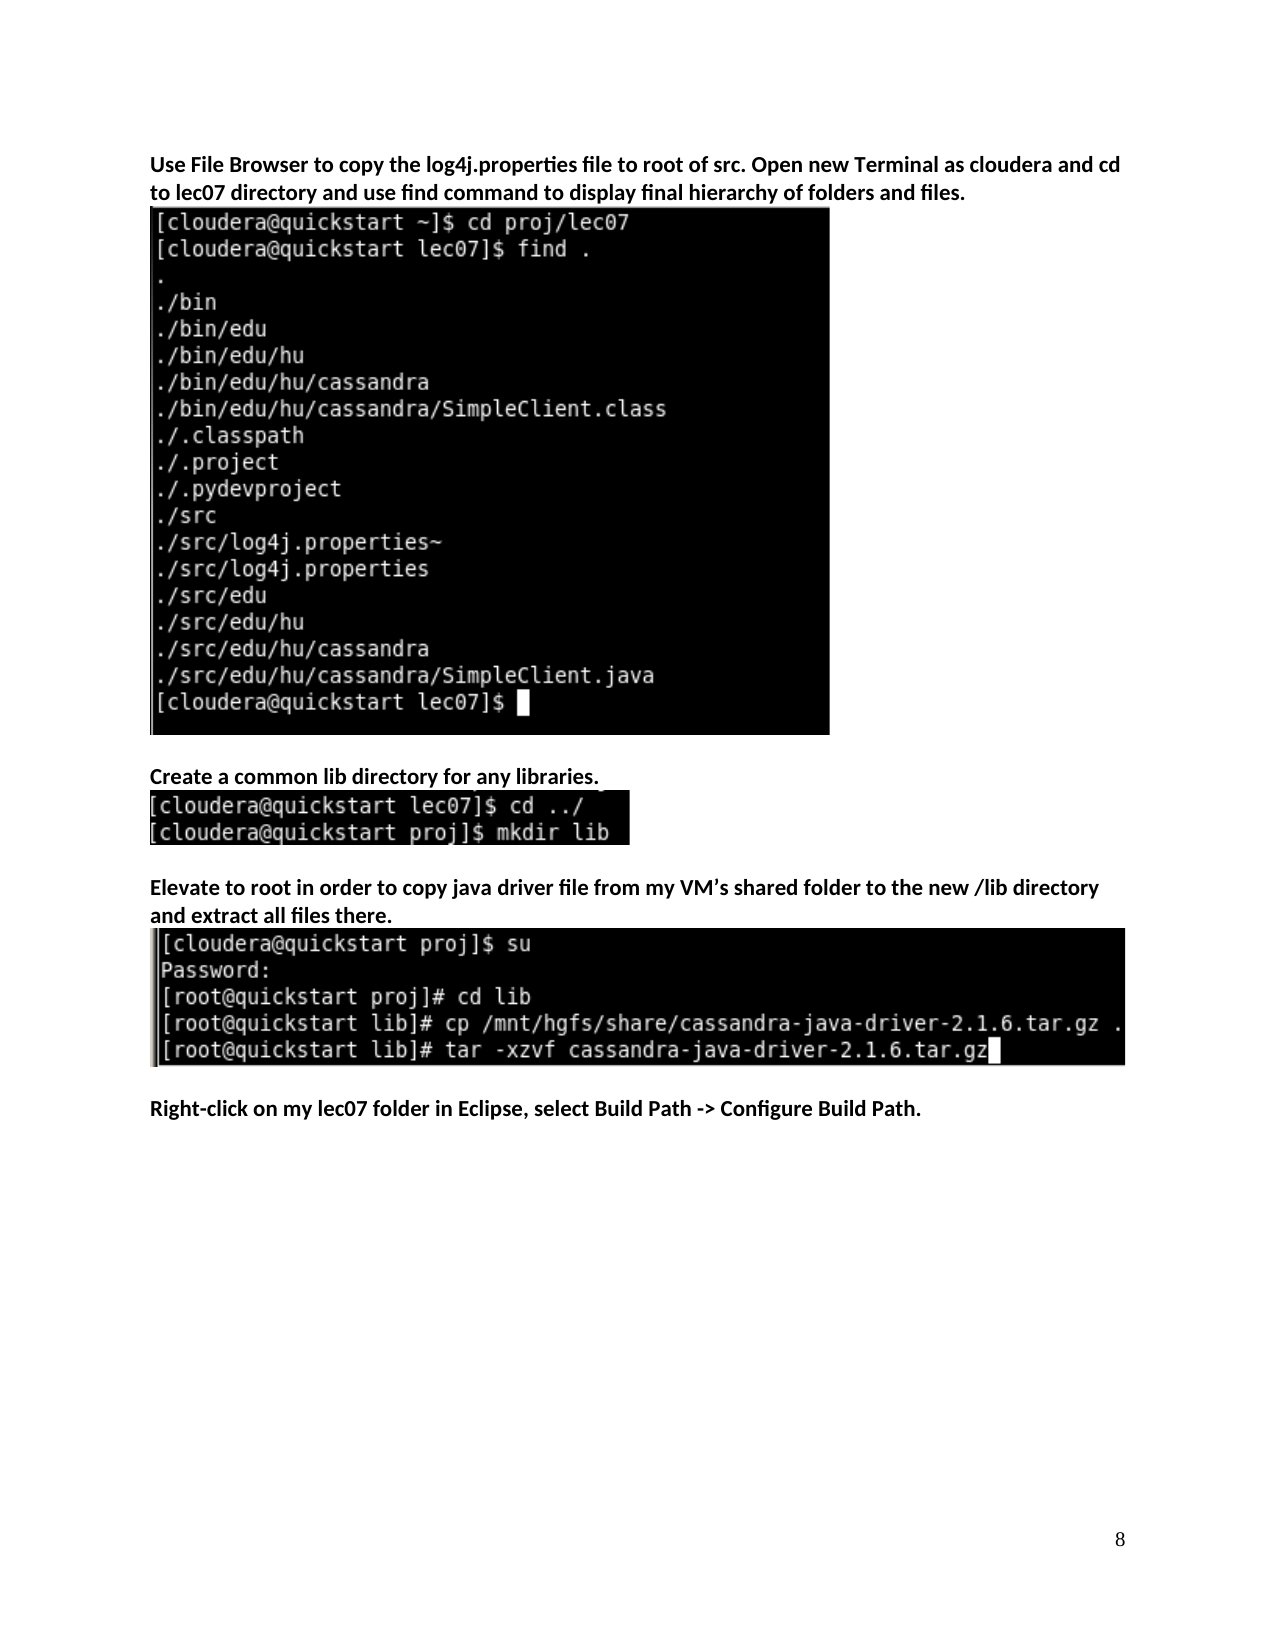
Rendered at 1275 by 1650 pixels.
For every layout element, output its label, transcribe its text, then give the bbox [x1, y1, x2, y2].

picture [150, 790, 630, 845]
text Elevate to root in order to copy java driver file from my VM’s shared folder to the new /lib directory and extract all files there. [150, 873, 1125, 928]
picture [150, 206, 830, 735]
text Use File Browser to copy the log4j.properties file to root of src. Open new Terminal as cloudera and cd to lec07 directory and use find command to display final hierarchy of folders and files. [150, 150, 1125, 206]
text Create a common lib directory for any libraries. [150, 762, 1125, 790]
text Right-click on my lec07 folder in Eclipse, select Build Path -> Configure Build Path. [150, 1094, 1125, 1122]
picture [150, 928, 1125, 1067]
